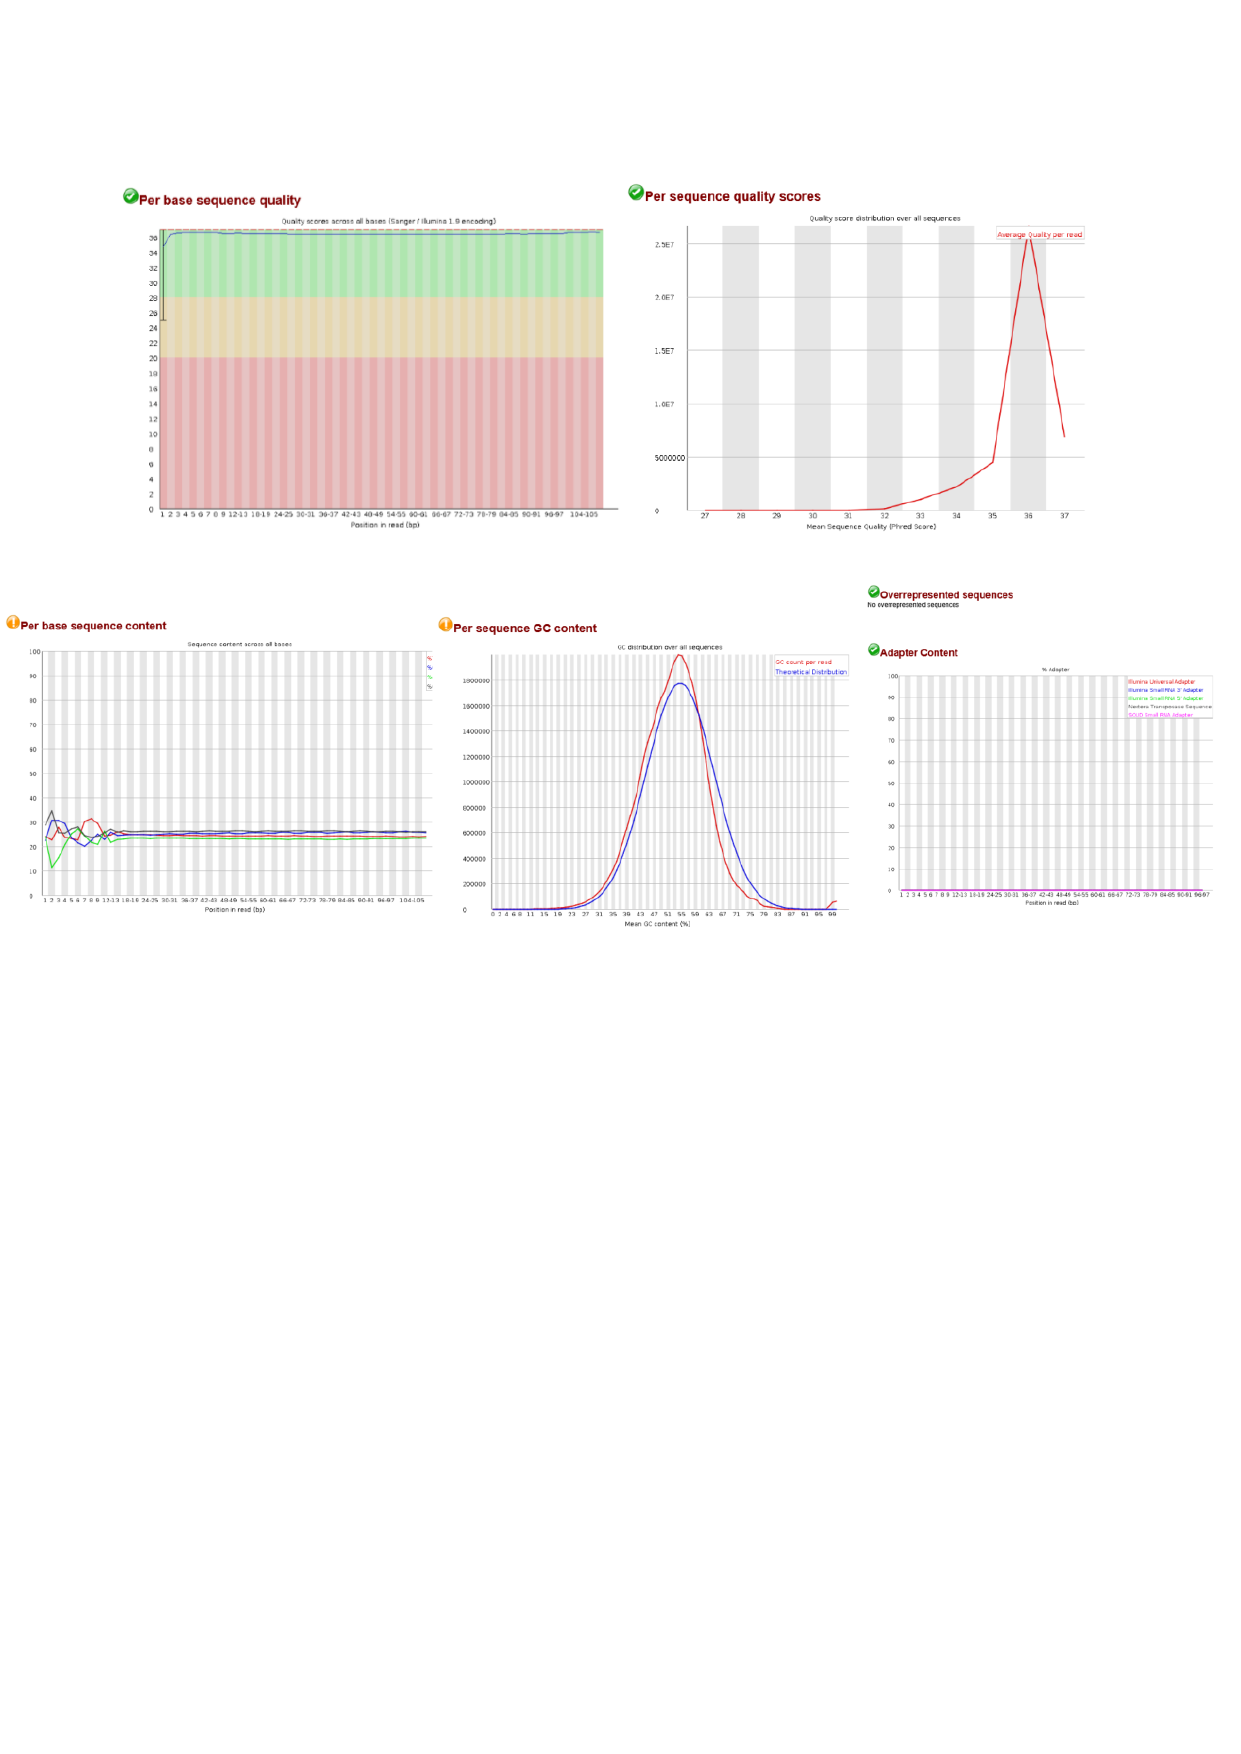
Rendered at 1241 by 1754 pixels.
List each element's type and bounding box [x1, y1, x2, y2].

picture [861, 583, 1217, 905]
picture [0, 612, 857, 928]
picture [118, 177, 1094, 535]
